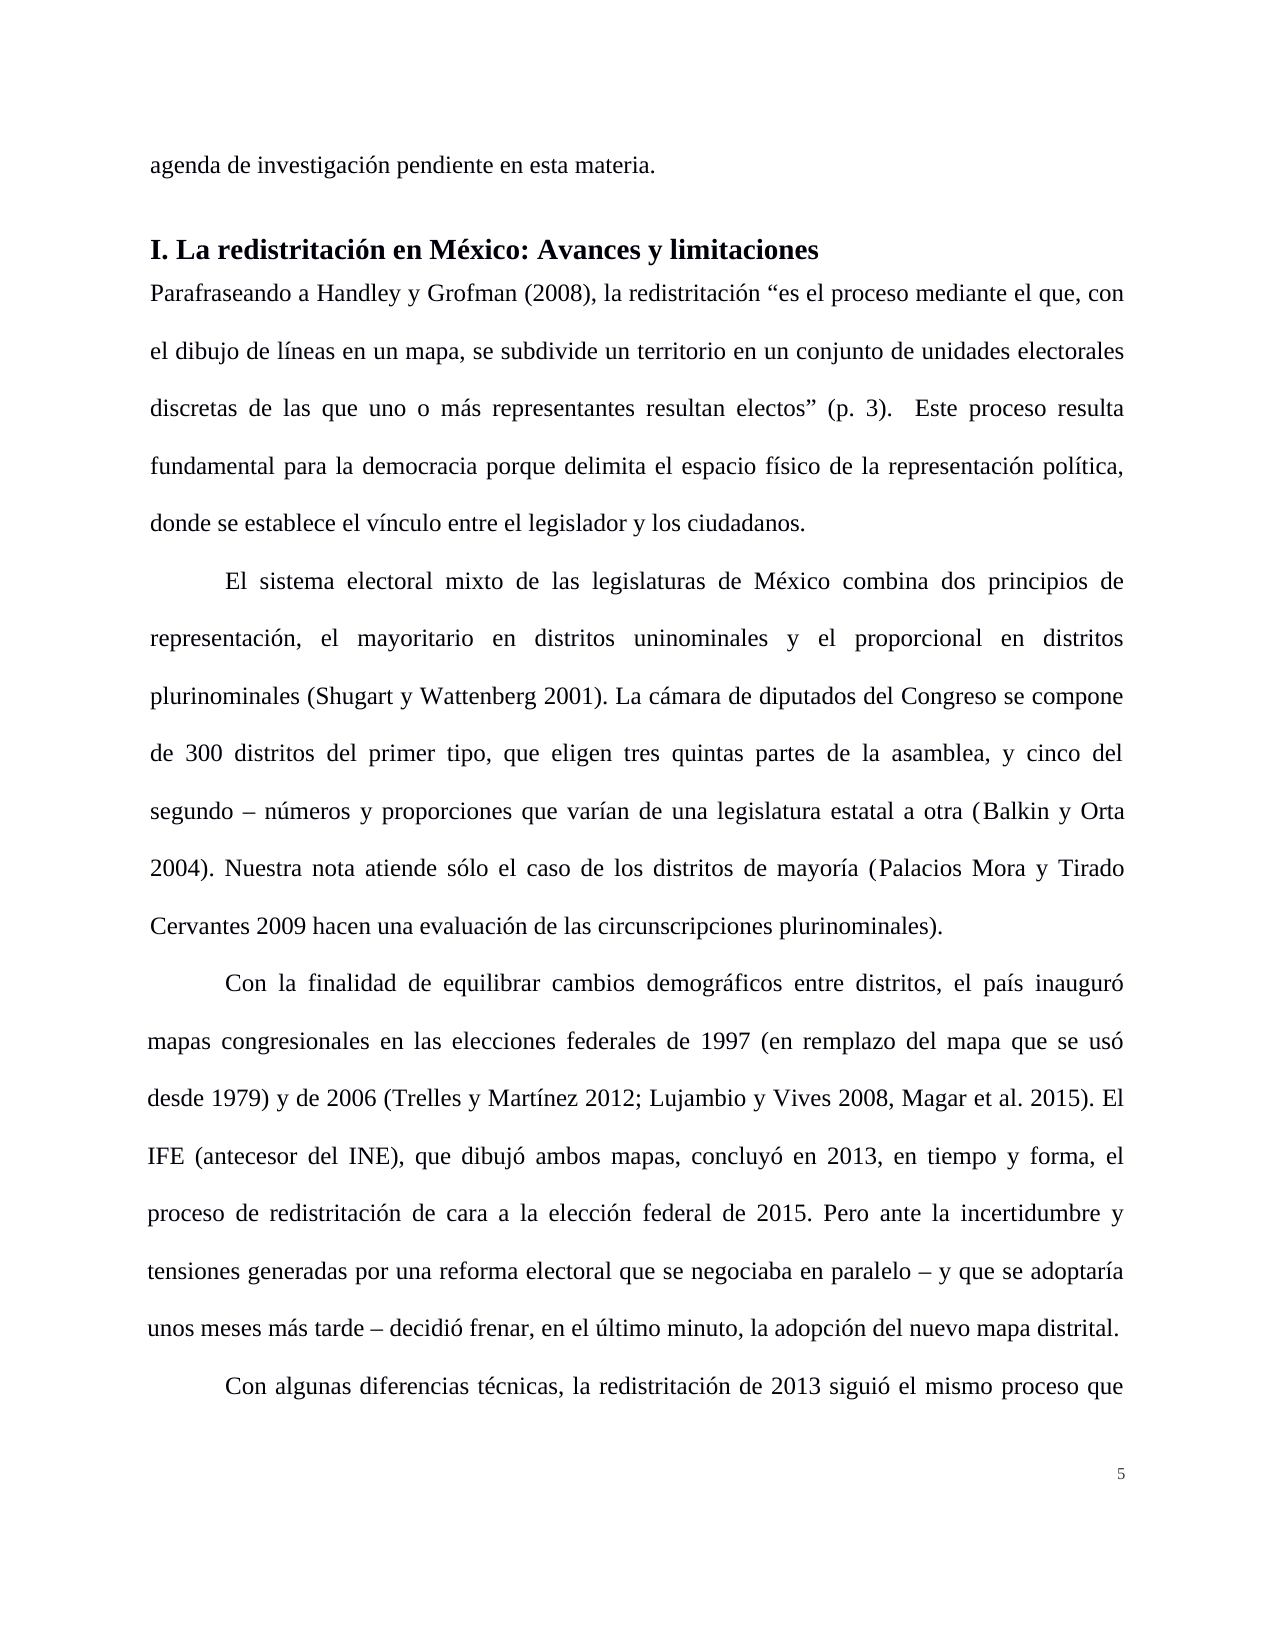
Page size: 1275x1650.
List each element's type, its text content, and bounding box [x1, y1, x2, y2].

text Parafraseando a Handley y Grofman (2008), la redistritación “es el proceso mediante el que, con el dibujo de líneas en un mapa, se subdivide un territorio en un conjunto de unidades electorales discretas de las que uno o más representantes resultan electos” (p. 3). Este proceso resulta fundamental para la democracia porque delimita el espacio físico de la representación política, donde se establece el vínculo entre el legislador y los ciudadanos. [150, 278, 1125, 537]
text Con la finalidad de equilibrar cambios demográficos entre distritos, el país inauguró mapas congresionales en las elecciones federales de 1997 (en remplazo del mapa que se usó desde 1979) y de 2006 (Trelles y Martínez 2012; Lujambio y Vives 2008, Magar et al. 2015). El IFE (antecesor del INE), que dibujó ambos mapas, concluyó en 2013, en tiempo y forma, el proceso de redistritación de cara a la elección federal de 2015. Pero ante la incertidumbre y tensiones generadas por una reforma electoral que se negociaba en paralelo – y que se adoptaría unos meses más tarde – decidió frenar, en el último minuto, la adopción del nuevo mapa distrital. [147, 968, 1125, 1342]
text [147, 1371, 1125, 1400]
subtitle I. La redistritación en México: Avances y limitaciones [150, 232, 1125, 266]
text El sistema electoral mixto de las legislaturas de México combina dos principios de representación, el mayoritario en distritos uninominales y el proporcional en distritos plurinominales (Shugart y Wattenberg 2001). La cámara de diputados del Congreso se compone de 300 distritos del primer tipo, que eligen tres quintas partes de la asamblea, y cinco del segundo – números y proporciones que varían de una legislatura estatal a otra (Balkin y Orta 2004). Nuestra nota atiende sólo el caso de los distritos de mayoría (Palacios Mora y Tirado Cervantes 2009 hacen una evaluación de las circunscripciones plurinominales). [150, 566, 1125, 940]
